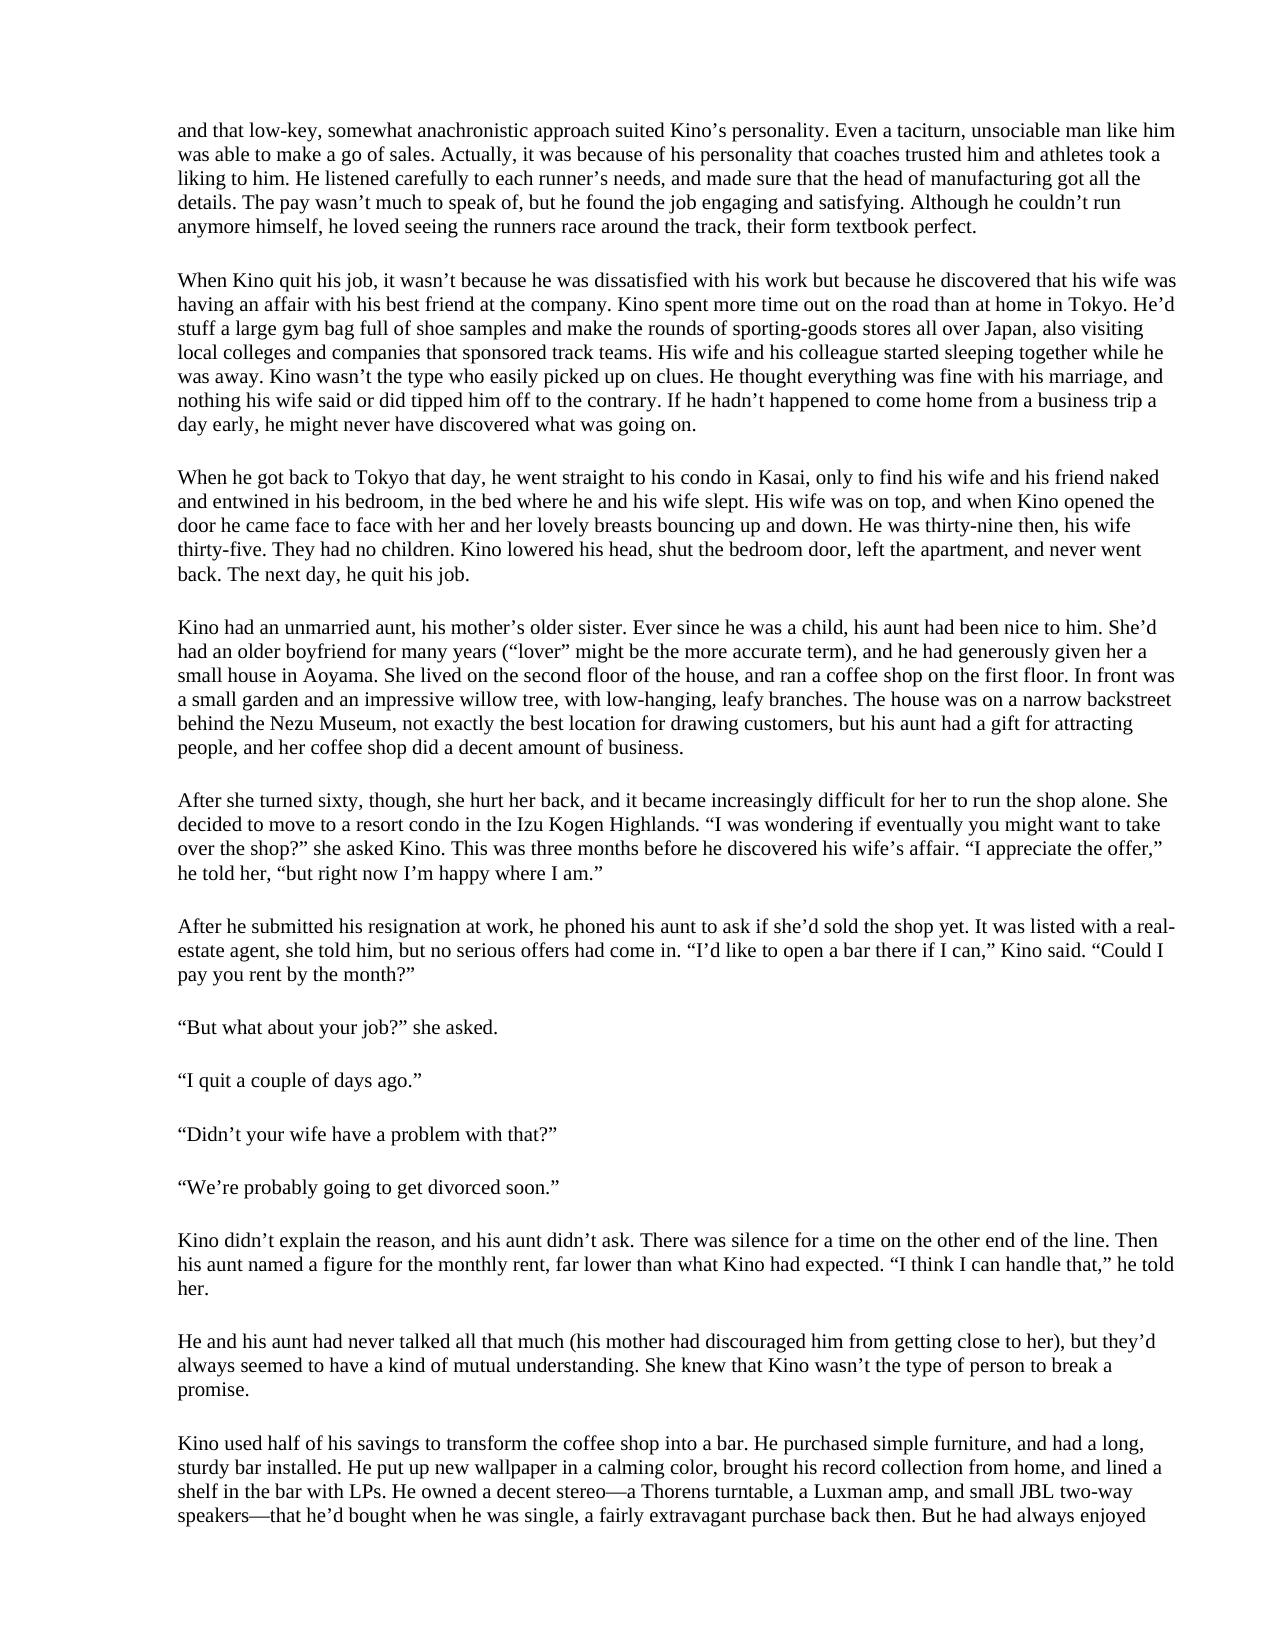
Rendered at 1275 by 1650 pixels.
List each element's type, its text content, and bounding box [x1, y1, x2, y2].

text “We’re probably going to get divorced soon.” [177, 1175, 1186, 1199]
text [177, 118, 1186, 238]
text “I quit a couple of days ago.” [177, 1068, 1186, 1092]
text “But what about your job?” she asked. [177, 1015, 1186, 1039]
text Kino didn’t explain the reason, and his aunt didn’t ask. There was silence for a time on the other end of the line. Then his aunt named a figure for the monthly rent, far lower than what Kino had expected. “I think I can handle that,” he told her. [177, 1228, 1186, 1300]
text When he got back to Tokyo that day, he went straight to his condo in Kasai, only to find his wife and his friend naked and entwined in his bedroom, in the bed where he and his wife slept. His wife was on top, and when Kino opened the door he came face to face with her and her lovely breasts bouncing up and down. He was thirty-nine then, his wife thirty-five. They had no children. Kino lowered his head, shut the bedroom door, left the apartment, and never went back. The next day, he quit his job. [177, 465, 1186, 586]
text Kino had an unmarried aunt, his mother’s older sister. Ever since he was a child, his aunt had been nice to him. She’d had an older boyfriend for many years (“lover” might be the more accurate term), and he had generously given her a small house in Aoyama. She lived on the second floor of the house, and ran a coffee shop on the first floor. In front was a small garden and an impressive willow tree, with low-hanging, leafy branches. The house was on a narrow backstreet behind the Nezu Museum, not exactly the best location for drawing customers, but his aunt had a gift for attracting people, and her coffee shop did a decent amount of business. [177, 615, 1186, 759]
text After she turned sixty, though, she hurt her back, and it became increasingly difficult for her to run the shop alone. She decided to move to a resort condo in the Izu Kogen Highlands. “I was wondering if eventually you might want to take over the shop?” she asked Kino. This was three months before he discovered his wife’s affair. “I appreciate the offer,” he told her, “but right now I’m happy where I am.” [177, 788, 1186, 884]
text “Didn’t your wife have a problem with that?” [177, 1121, 1186, 1146]
text After he submitted his resignation at work, he phoned his aunt to ask if she’d sold the shop yet. It was listed with a real-estate agent, she told him, but no serious offers had come in. “I’d like to open a bar there if I can,” Kino said. “Could I pay you rent by the month?” [177, 914, 1186, 986]
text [177, 1431, 1186, 1527]
text When Kino quit his job, it wasn’t because he was dissatisfied with his work but because he discovered that his wife was having an affair with his best friend at the company. Kino spent more time out on the road than at home in Tokyo. He’d stuff a large gym bag full of shoe samples and make the rounds of sporting-goods stores all over Japan, also visiting local colleges and companies that sponsored track teams. His wife and his colleague started sleeping together while he was away. Kino wasn’t the type who easily picked up on clues. He thought everything was fine with his marriage, and nothing his wife said or did tipped him off to the contrary. If he hadn’t happened to come home from a business trip a day early, he might never have discovered what was going on. [177, 268, 1186, 436]
text He and his aunt had never talked all that much (his mother had discouraged him from getting close to her), but they’d always seemed to have a kind of mutual understanding. She knew that Kino wasn’t the type of person to break a promise. [177, 1329, 1186, 1401]
